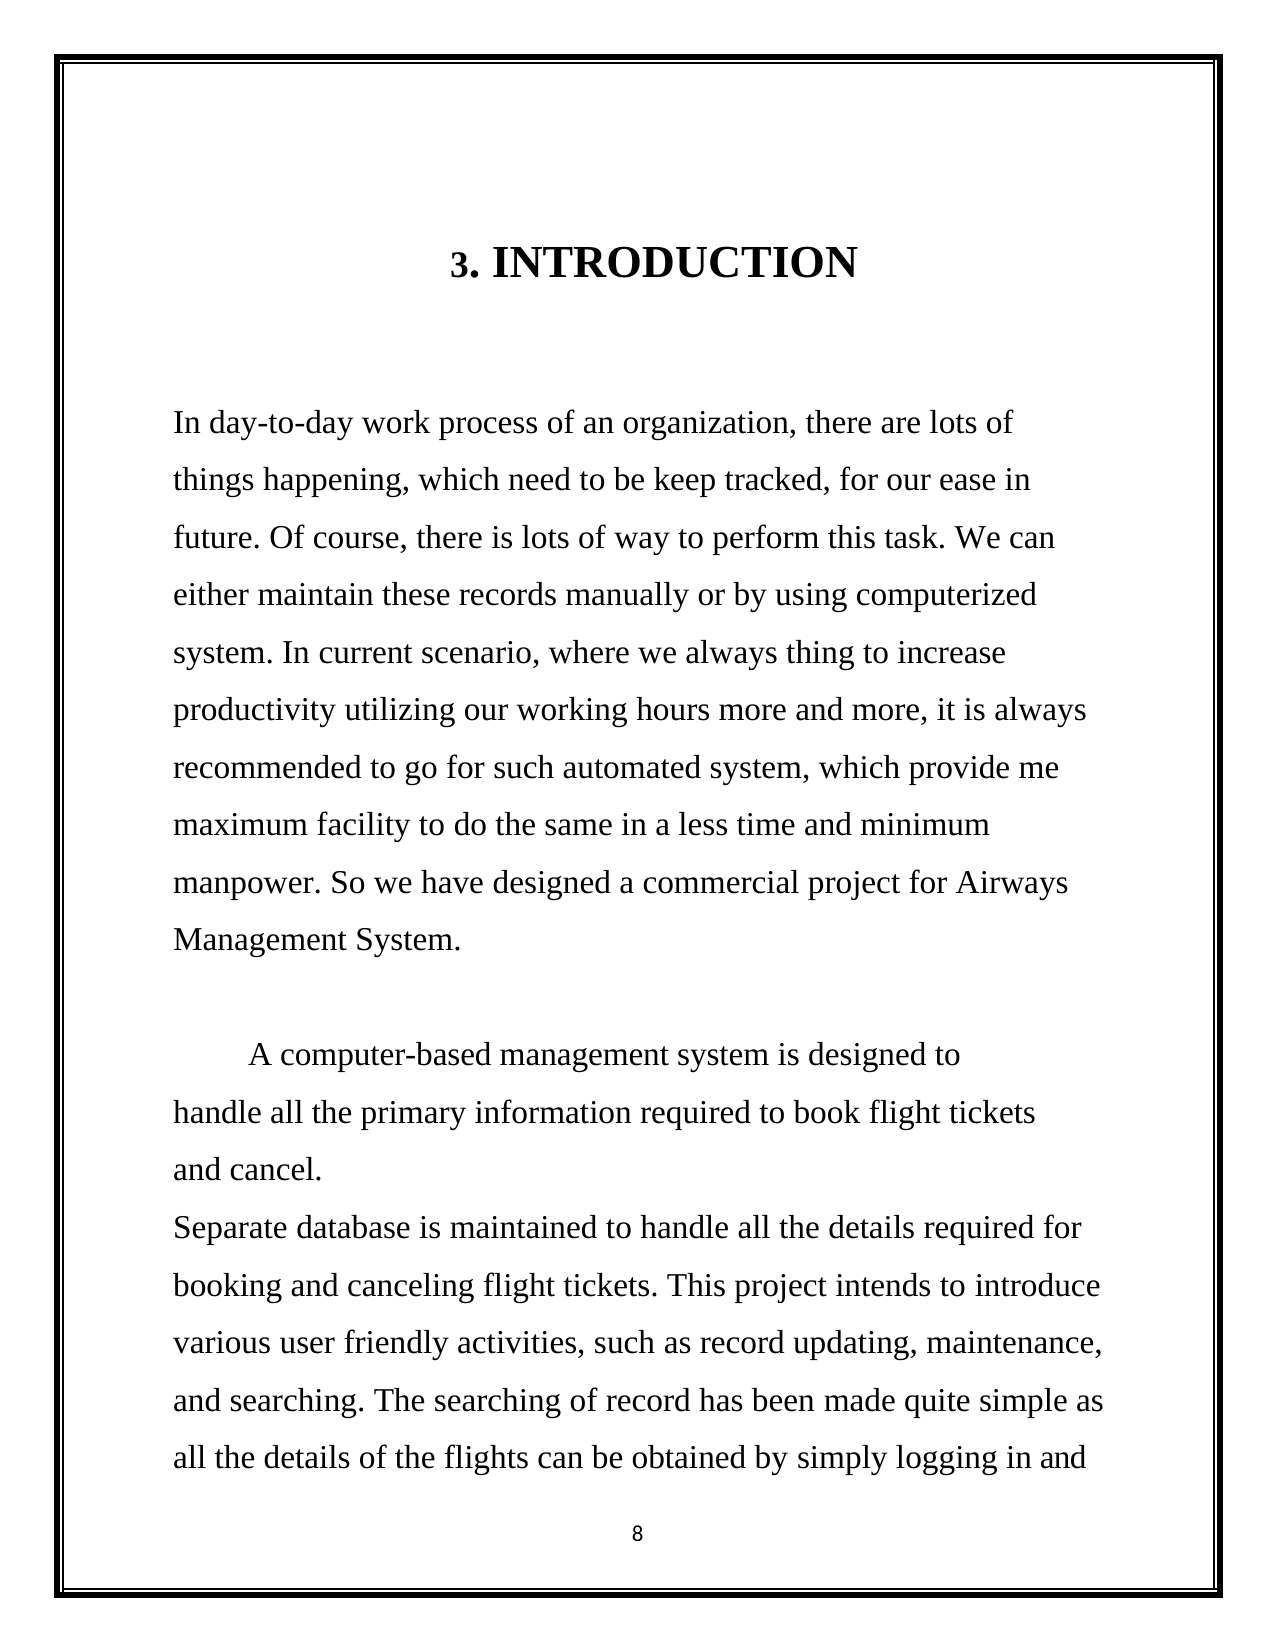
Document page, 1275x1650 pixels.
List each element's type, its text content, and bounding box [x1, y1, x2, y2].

text In day-to-day work process of an organization, there are lots of things happening, which need to be keep tracked, for our ease in future. Of course, there is lots of way to perform this task. We can either maintain these records manually or by using computerized system. In current scenario, where we always thing to increase productivity utilizing our working hours more and more, it is always recommended to go for such automated system, which provide me maximum facility to do the same in a less time and minimum manpower. So we have designed a commercial project for Airways Management System. [173, 402, 1094, 958]
text A computer-based management system is designed to handle all the primary information required to book flight tickets and cancel. [173, 1034, 1057, 1188]
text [173, 1208, 1125, 1476]
subtitle 3. INTRODUCTION [375, 234, 1121, 287]
